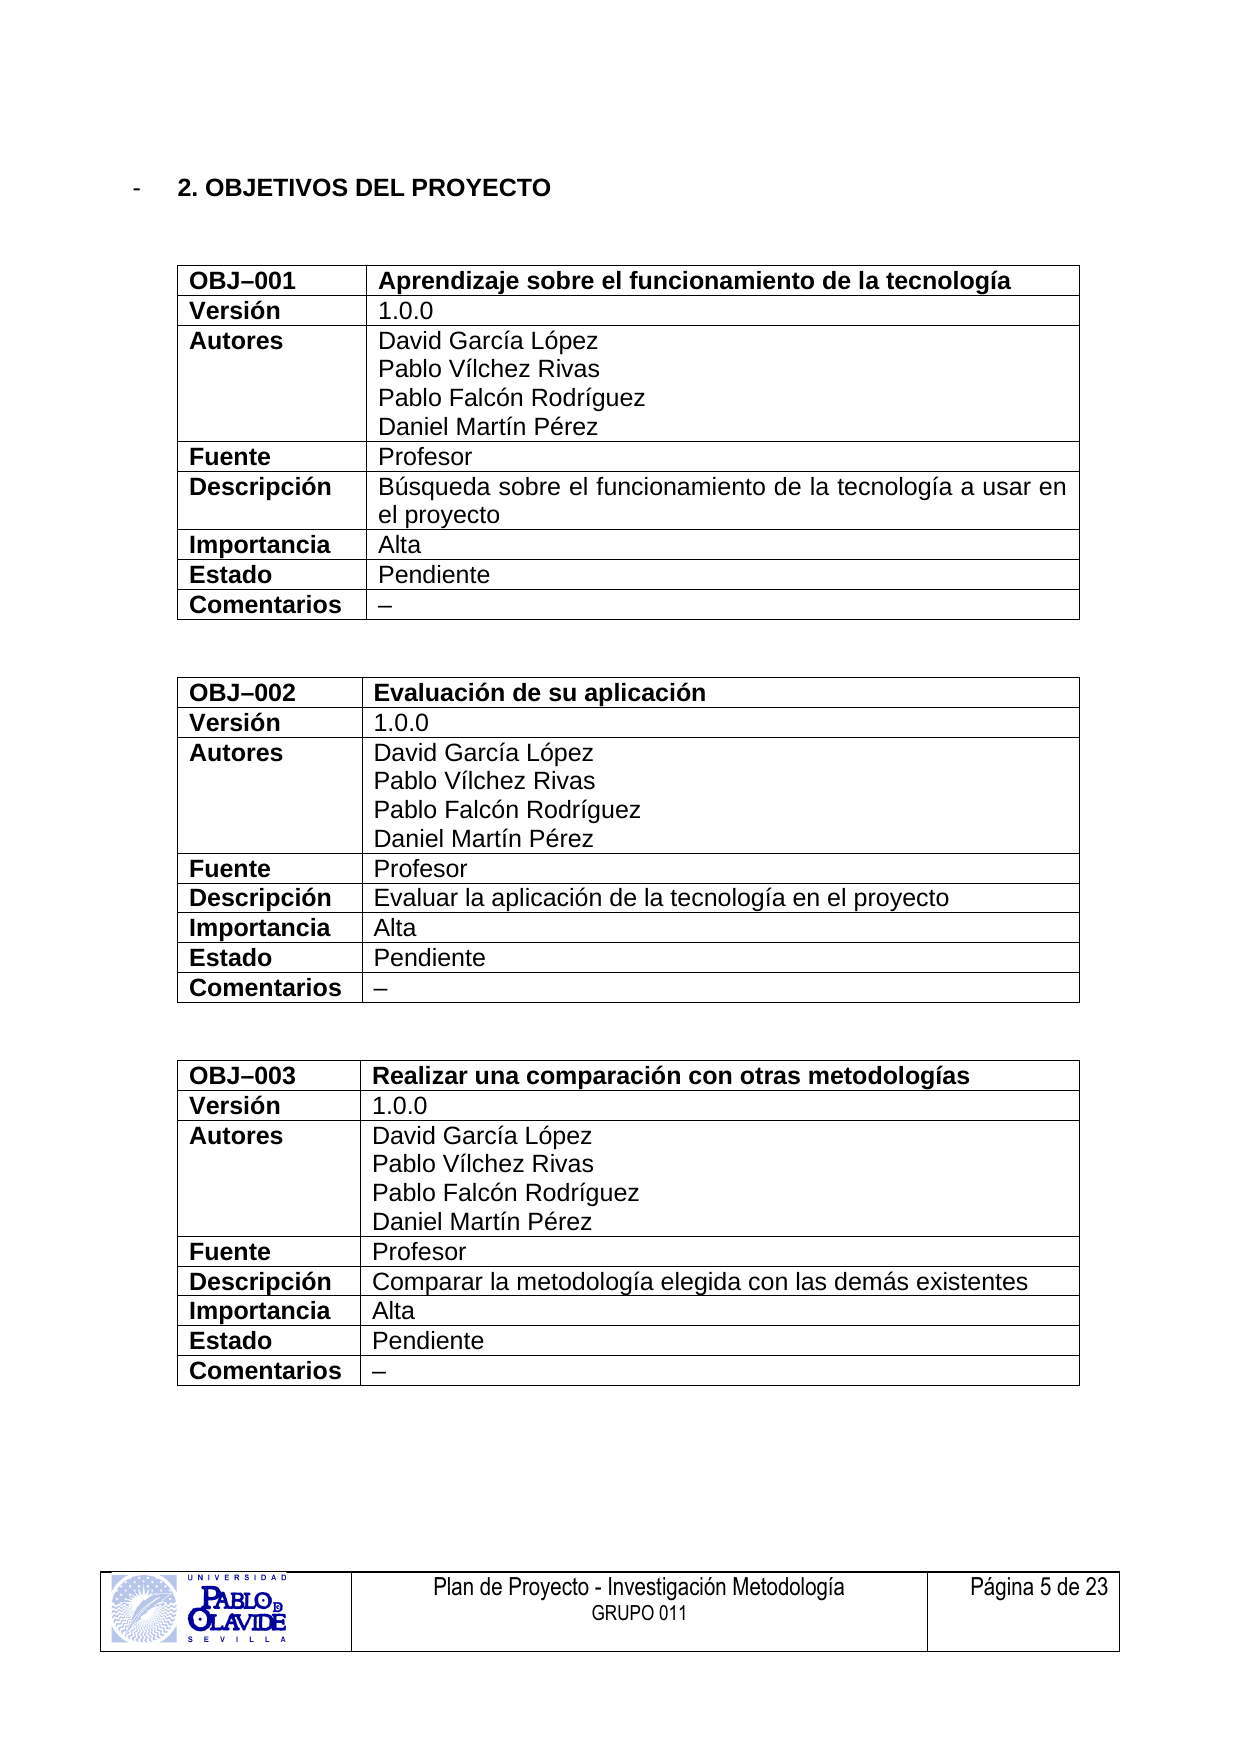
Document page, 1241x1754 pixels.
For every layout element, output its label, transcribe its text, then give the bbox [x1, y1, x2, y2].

table_cell Alta [367, 530, 1079, 559]
table_cell Comentarios [178, 973, 362, 1002]
table_cell Descripción [178, 1267, 360, 1295]
table_cell Profesor [361, 1237, 1079, 1266]
table_cell Estado [178, 943, 362, 972]
table_cell 1.0.0 [361, 1091, 1079, 1120]
table_cell Importancia [178, 1296, 360, 1325]
table_cell Descripción [178, 884, 362, 912]
table_cell Evaluar la aplicación de la tecnología en el proyecto [363, 884, 1079, 912]
table_cell Comentarios [178, 590, 366, 618]
table_cell Profesor [367, 442, 1079, 471]
table_cell Importancia [178, 913, 362, 942]
table_header OBJ–001 [178, 266, 366, 295]
table_cell Autores [178, 326, 366, 441]
table_cell Alta [363, 913, 1079, 942]
table_cell David García López Pablo Vílchez Rivas Pablo Falcón Rodríguez Daniel Martín Pérez [361, 1121, 1079, 1236]
table_header Aprendizaje sobre el funcionamiento de la tecnología [367, 266, 1079, 295]
table_cell Versión [178, 708, 362, 737]
table_cell Fuente [178, 854, 362, 882]
table_cell Autores [178, 1121, 360, 1236]
table_cell Importancia [178, 530, 366, 559]
table_header Evaluación de su aplicación [363, 678, 1079, 707]
table_cell – [367, 590, 1079, 618]
table_header Realizar una comparación con otras metodologías [361, 1061, 1079, 1090]
table_header OBJ–002 [178, 678, 362, 707]
table_cell Alta [361, 1296, 1079, 1325]
table_cell Comparar la metodología elegida con las demás existentes [361, 1267, 1079, 1295]
table_cell David García López Pablo Vílchez Rivas Pablo Falcón Rodríguez Daniel Martín Pérez [367, 326, 1079, 441]
table_cell – [361, 1356, 1079, 1385]
table_cell 1.0.0 [367, 296, 1079, 325]
table_cell Pendiente [363, 943, 1079, 972]
table_cell Descripción [178, 472, 366, 529]
table_cell Profesor [363, 854, 1079, 882]
table_header OBJ–003 [178, 1061, 360, 1090]
table_cell Versión [178, 296, 366, 325]
table_cell Búsqueda sobre el funcionamiento de la tecnología a usar en el proyecto [367, 472, 1079, 529]
table_cell Fuente [178, 442, 366, 471]
table_cell – [363, 973, 1079, 1002]
table_cell Estado [178, 1326, 360, 1355]
table_cell 1.0.0 [363, 708, 1079, 737]
table_cell Pendiente [361, 1326, 1079, 1355]
table_cell Fuente [178, 1237, 360, 1266]
picture [111, 1572, 287, 1645]
table_cell Comentarios [178, 1356, 360, 1385]
table_cell Pendiente [367, 560, 1079, 589]
table_cell Versión [178, 1091, 360, 1120]
table_cell Autores [178, 738, 362, 853]
table_cell David García López Pablo Vílchez Rivas Pablo Falcón Rodríguez Daniel Martín Pérez [363, 738, 1079, 853]
table_cell Estado [178, 560, 366, 589]
subtitle 2. OBJETIVOS DEL PROYECTO [132, 173, 1063, 201]
